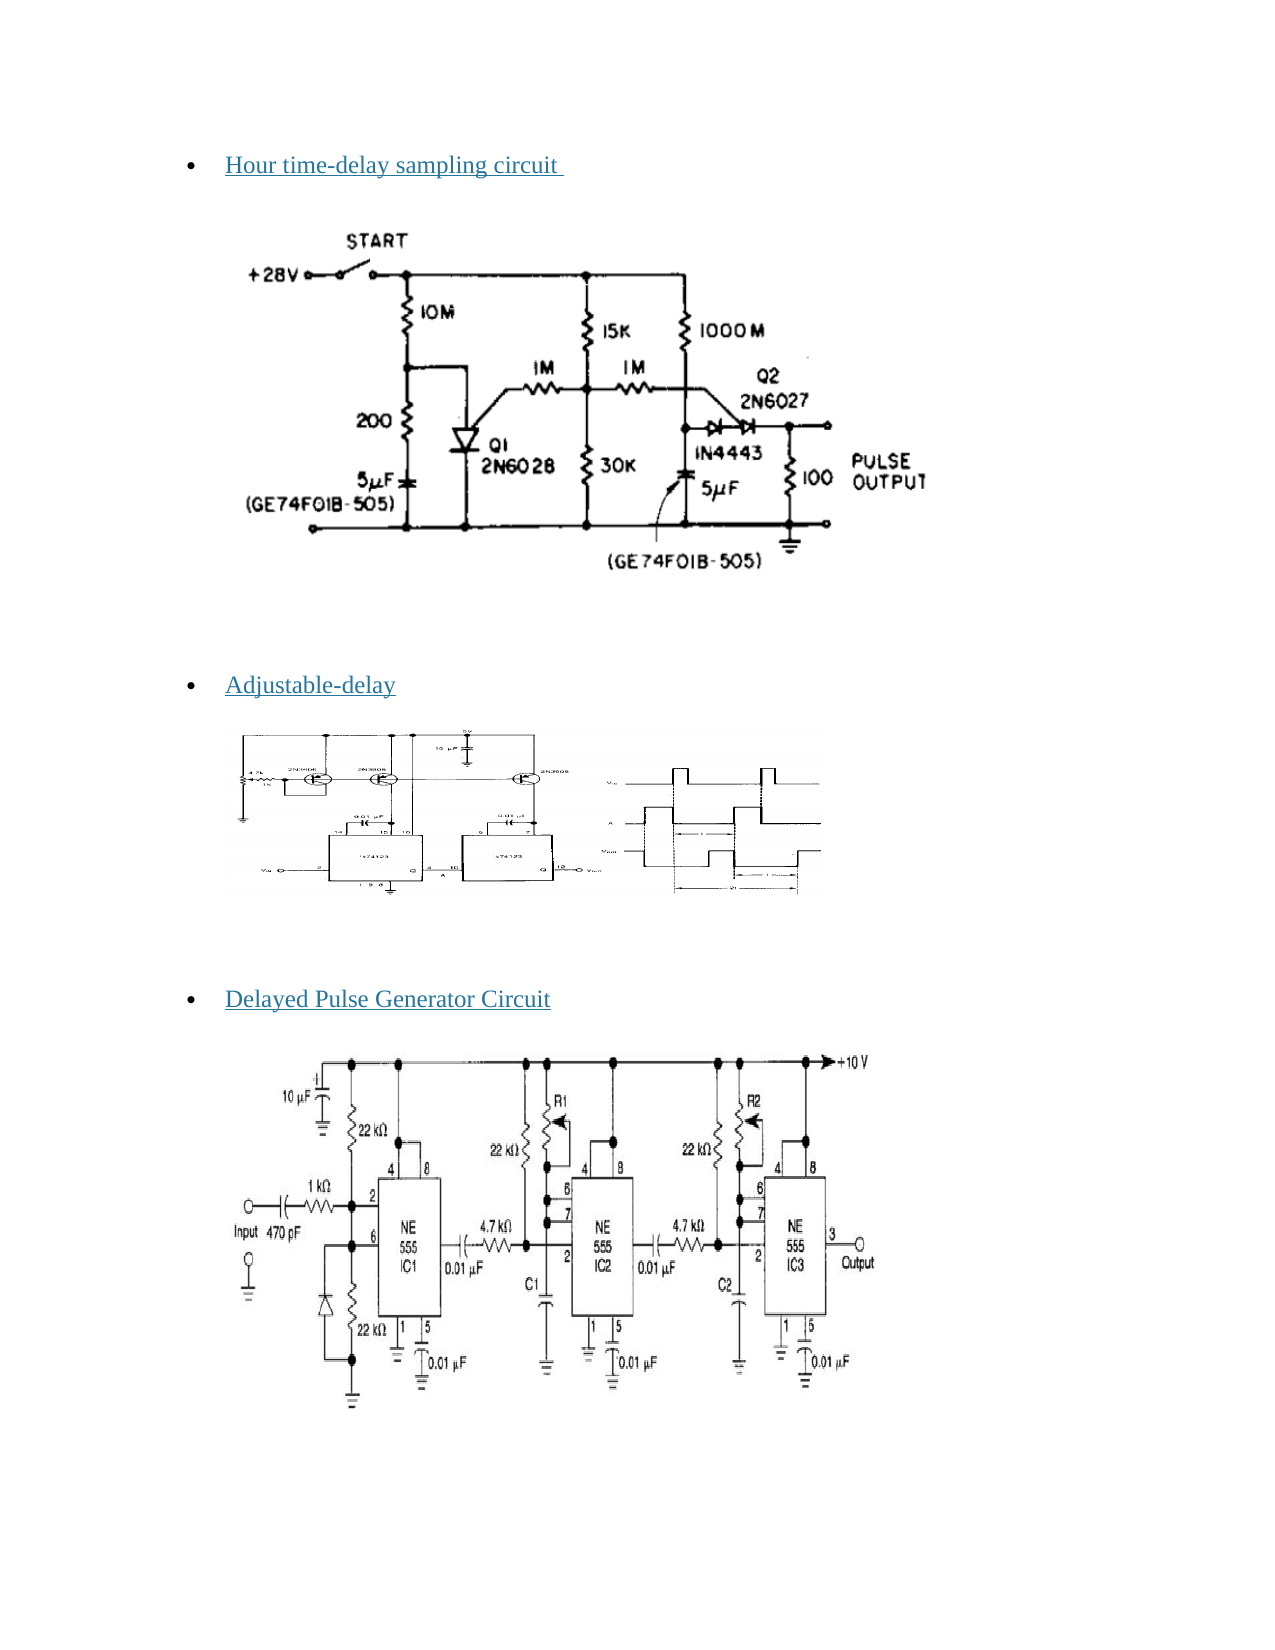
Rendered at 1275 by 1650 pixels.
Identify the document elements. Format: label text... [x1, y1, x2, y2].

list Hour time-delay sampling circuit [187, 150, 1125, 179]
list Adjustable-delay [187, 670, 1125, 699]
picture [225, 207, 947, 583]
list Delayed Pulse Generator Circuit [187, 984, 1125, 1012]
picture [225, 1041, 877, 1417]
picture [225, 727, 829, 897]
